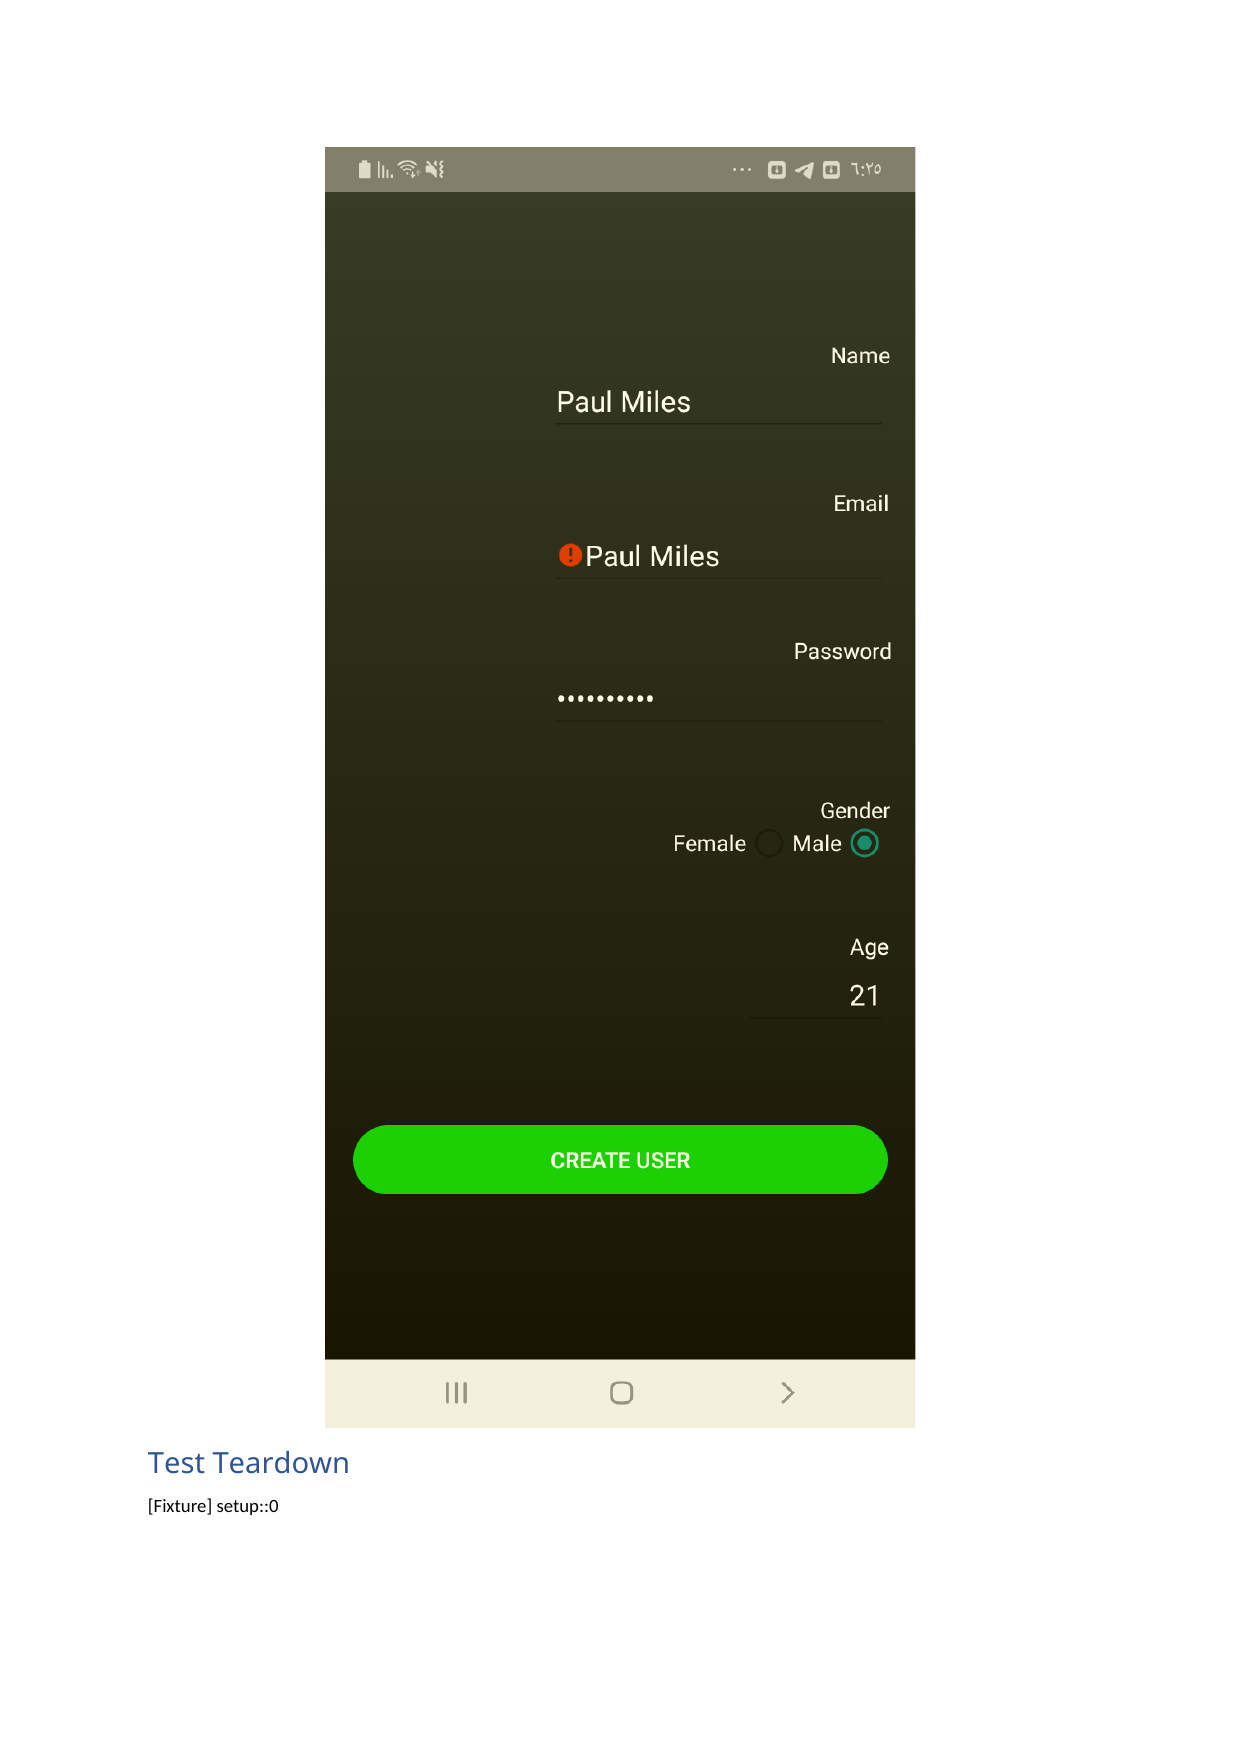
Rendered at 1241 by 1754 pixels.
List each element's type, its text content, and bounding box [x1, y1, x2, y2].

text [Fixture] setup::0 [148, 1494, 1093, 1517]
picture [325, 147, 916, 1428]
subtitle Test Teardown [148, 1442, 1093, 1482]
